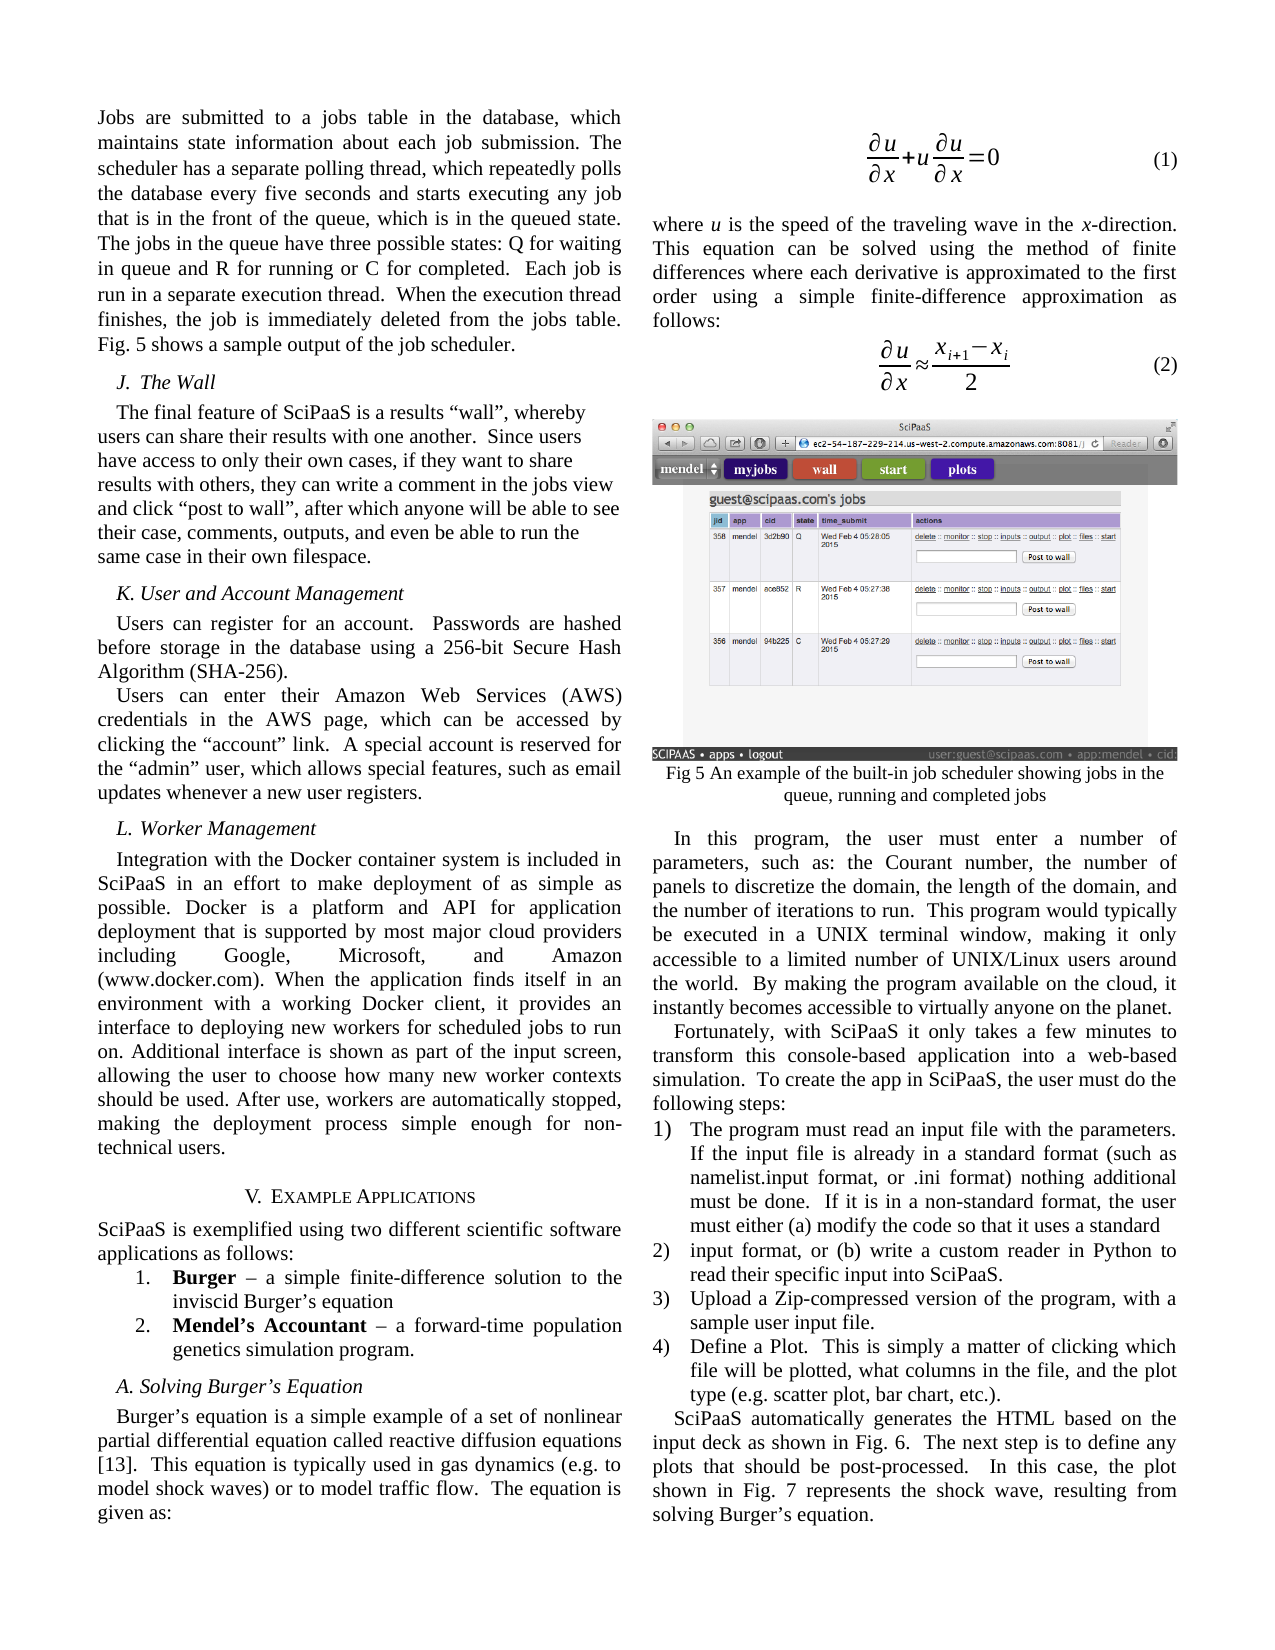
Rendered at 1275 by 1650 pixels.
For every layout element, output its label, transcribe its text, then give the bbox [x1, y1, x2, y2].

subtitle The Wall [116, 369, 622, 394]
text Fortunately, with SciPaaS it only takes a few minutes to transform this console-based application into a web-based simulation. To create the app in SciPaaS, the user must do the following steps: [652, 1019, 1177, 1115]
text Integration with the Docker container system is included in SciPaaS in an effort to make deployment of as simple as possible. Docker is a platform and API for application deployment that is supported by most major cloud providers including Google, Microsoft, and Amazon (www.docker.com). When the application finds itself in an environment with a working Docker client, it provides an interface to deploying new workers for scheduled jobs to run on. Additional interface is shown as part of the input screen, allowing the user to choose how many new worker contexts should be used. After use, workers are automatically stopped, making the deployment process simple enough for non-technical users. [97, 846, 622, 1159]
text SciPaaS is exemplified using two different scientific software applications as follows: [97, 1217, 622, 1265]
text Fig 5 An example of the built-in job scheduler showing jobs in the queue, running and completed jobs [652, 762, 1177, 805]
list Upload a Zip-compressed version of the program, with a sample user input file. [652, 1286, 1177, 1334]
text (2) [877, 332, 1177, 395]
subtitle Solving Burger’s Equation [116, 1373, 622, 1398]
subtitle User and Account Management [116, 581, 622, 605]
text Users can register for an account. Passwords are hashed before storage in the database using a 256-bit Secure Hash Algorithm (SHA-256). [97, 611, 622, 683]
text (1) [652, 129, 1177, 188]
picture [652, 419, 1178, 761]
text In this program, the user must enter a number of parameters, such as: the Courant number, the number of panels to discretize the domain, the length of the domain, and the number of iterations to run. This program would typically be executed in a UNIX terminal window, making it only accessible to a limited number of UNIX/Linux users around the world. By making the program available on the cloud, it instantly becomes accessible to virtually anyone on the planet. [652, 826, 1177, 1019]
subtitle Worker Management [116, 816, 622, 840]
list input format, or (b) write a custom reader in Python to read their specific input into SciPaaS. [652, 1237, 1177, 1286]
text Users can enter their Amazon Web Services (AWS) credentials in the AWS page, which can be accessed by clicking the “account” link. A special account is reserved for the “admin” user, which allows special features, such as email updates whenever a new user registers. [97, 683, 622, 804]
text where u is the speed of the traveling wave in the x-direction. This equation can be solved using the method of finite differences where each derivative is approximated to the first order using a simple finite-difference approximation as follows: [652, 212, 1177, 332]
subtitle Example Applications [97, 1184, 622, 1208]
list Burger – a simple finite-difference solution to the inviscid Burger’s equation [135, 1265, 622, 1313]
list Mendel’s Accountant – a forward-time population genetics simulation program. [135, 1313, 622, 1361]
text Burger’s equation is a simple example of a set of nonlinear partial differential equation called reactive diffusion equations [13]. This equation is typically used in gas dynamics (e.g. to model shock waves) or to model traffic flow. The equation is given as: [97, 1404, 622, 1524]
